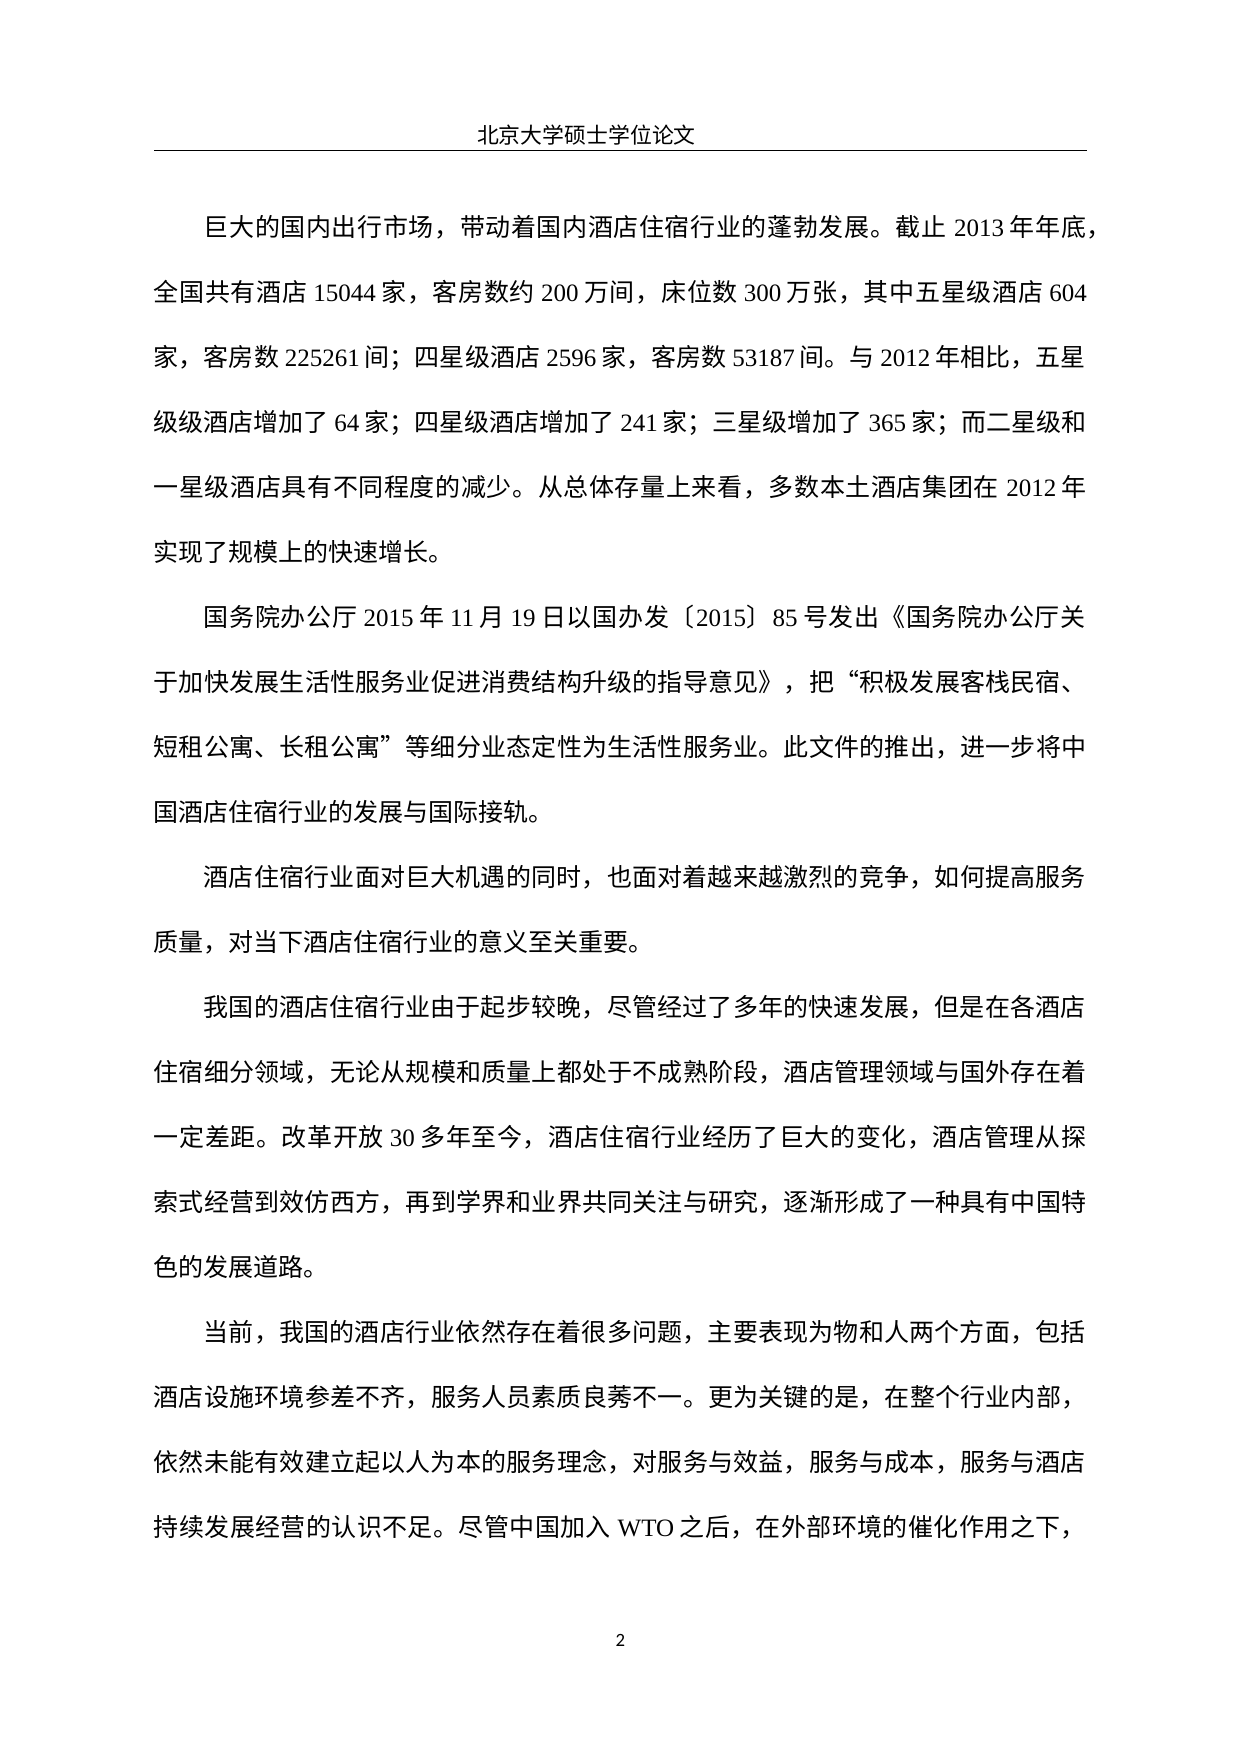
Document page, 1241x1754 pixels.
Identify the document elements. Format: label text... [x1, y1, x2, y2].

text 酒店住宿行业面对巨大机遇的同时，也面对着越来越激烈的竞争，如何提高服务质量，对当下酒店住宿行业的意义至关重要。 [153, 843, 1087, 973]
text 我国的酒店住宿行业由于起步较晚，尽管经过了多年的快速发展，但是在各酒店住宿细分领域，无论从规模和质量上都处于不成熟阶段，酒店管理领域与国外存在着一定差距。改革开放30多年至今，酒店住宿行业经历了巨大的变化，酒店管理从探索式经营到效仿西方，再到学界和业界共同关注与研究，逐渐形成了一种具有中国特色的发展道路。 [153, 973, 1087, 1298]
text 国务院办公厅2015年11月19日以国办发〔2015〕85号发出《国务院办公厅关于加快发展生活性服务业促进消费结构升级的指导意见》，把“积极发展客栈民宿、短租公寓、长租公寓”等细分业态定性为生活性服务业。此文件的推出，进一步将中国酒店住宿行业的发展与国际接轨。 [153, 583, 1087, 843]
text 巨大的国内出行市场，带动着国内酒店住宿行业的蓬勃发展。截止2013年年底，全国共有酒店15044家，客房数约200万间，床位数300万张，其中五星级酒店604家，客房数225261间；四星级酒店2596家，客房数53187间。与2012年相比，五星级级酒店增加了64家；四星级酒店增加了241家；三星级增加了365家；而二星级和一星级酒店具有不同程度的减少。从总体存量上来看，多数本土酒店集团在2012年实现了规模上的快速增长。 [153, 193, 1087, 583]
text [153, 1298, 1087, 1558]
